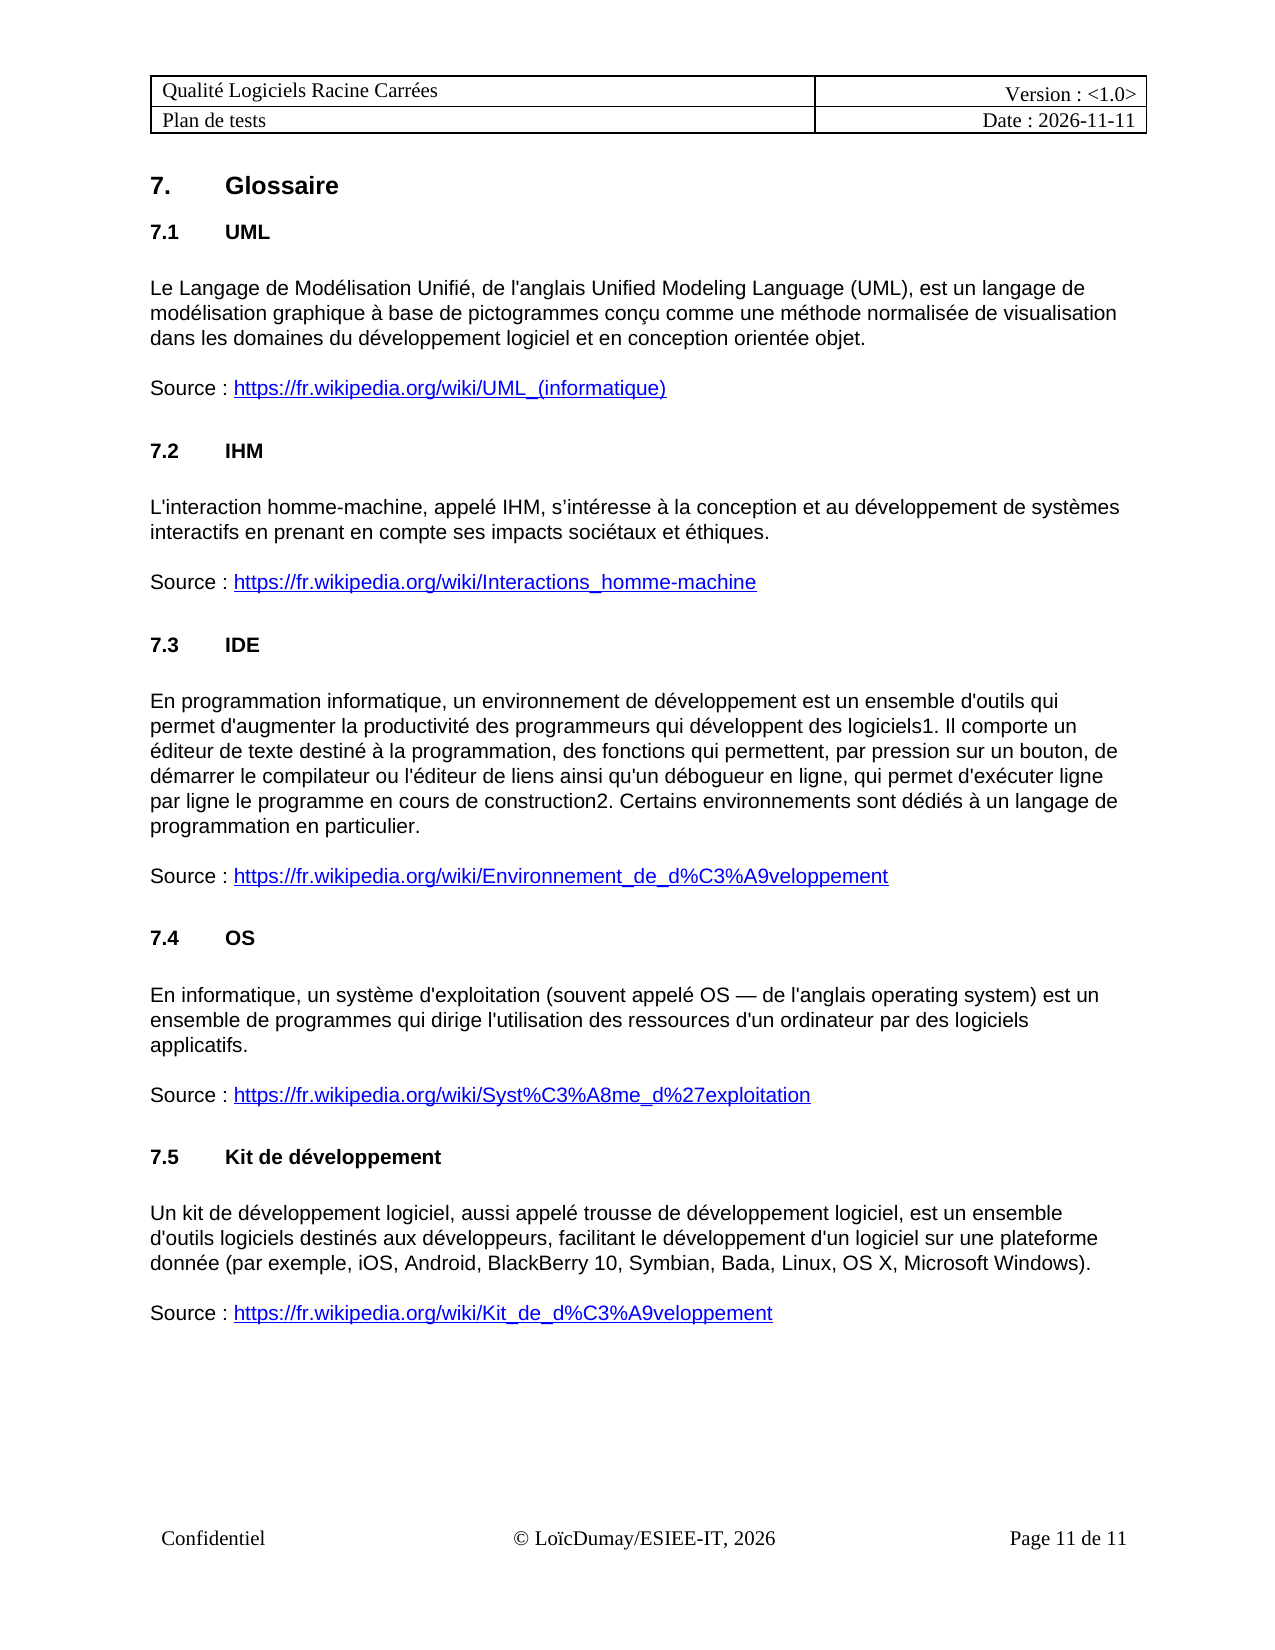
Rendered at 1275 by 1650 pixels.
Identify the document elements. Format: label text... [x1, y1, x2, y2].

subtitle IDE [150, 631, 1125, 656]
text Source : https://fr.wikipedia.org/wiki/Kit_de_d%C3%A9veloppement [150, 1300, 1125, 1325]
subtitle IHM [150, 438, 1125, 463]
subtitle UML [150, 219, 1125, 244]
text En programmation informatique, un environnement de développement est un ensemble d'outils qui permet d'augmenter la productivité des programmeurs qui développent des logiciels1. Il comporte un éditeur de texte destiné à la programmation, des fonctions qui permettent, par pression sur un bouton, de démarrer le compilateur ou l'éditeur de liens ainsi qu'un débogueur en ligne, qui permet d'exécuter ligne par ligne le programme en cours de construction2. Certains environnements sont dédiés à un langage de programmation en particulier. [150, 688, 1125, 838]
text Le Langage de Modélisation Unifié, de l'anglais Unified Modeling Language (UML), est un langage de modélisation graphique à base de pictogrammes conçu comme une méthode normalisée de visualisation dans les domaines du développement logiciel et en conception orientée objet. [150, 275, 1125, 350]
text Source : https://fr.wikipedia.org/wiki/Environnement_de_d%C3%A9veloppement [150, 863, 1125, 888]
subtitle OS [150, 925, 1125, 950]
text L'interaction homme-machine, appelé IHM, s’intéresse à la conception et au développement de systèmes interactifs en prenant en compte ses impacts sociétaux et éthiques. [150, 494, 1125, 544]
subtitle Glossaire [150, 171, 1125, 200]
text Source : https://fr.wikipedia.org/wiki/Syst%C3%A8me_d%27exploitation [150, 1081, 1125, 1106]
text Source : https://fr.wikipedia.org/wiki/UML_(informatique) [150, 375, 1125, 400]
text Un kit de développement logiciel, aussi appelé trousse de développement logiciel, est un ensemble d'outils logiciels destinés aux développeurs, facilitant le développement d'un logiciel sur une plateforme donnée (par exemple, iOS, Android, BlackBerry 10, Symbian, Bada, Linux, OS X, Microsoft Windows). [150, 1200, 1125, 1275]
subtitle Kit de développement [150, 1144, 1125, 1169]
text En informatique, un système d'exploitation (souvent appelé OS — de l'anglais operating system) est un ensemble de programmes qui dirige l'utilisation des ressources d'un ordinateur par des logiciels applicatifs. [150, 981, 1125, 1056]
text Source : https://fr.wikipedia.org/wiki/Interactions_homme-machine [150, 569, 1125, 594]
